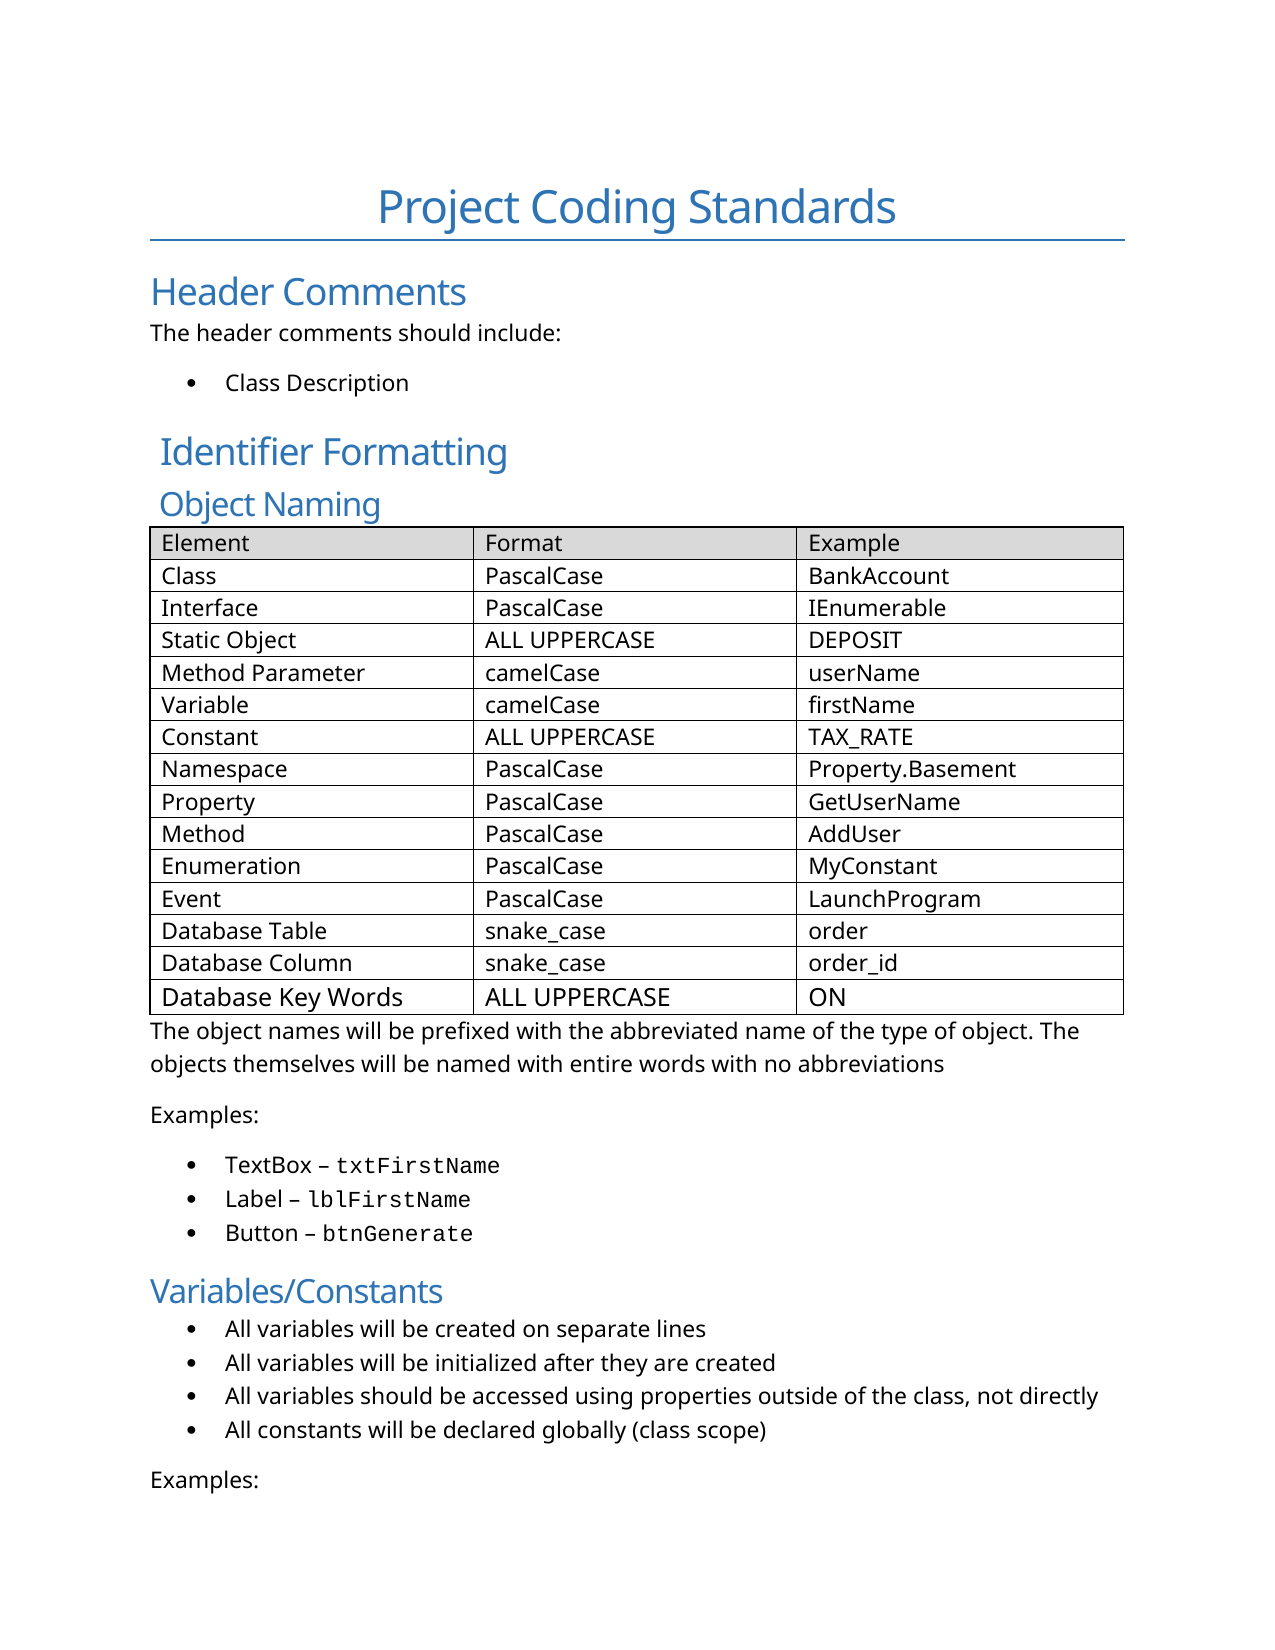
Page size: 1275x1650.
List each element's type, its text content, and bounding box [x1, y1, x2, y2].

subtitle Identifier Formatting [150, 426, 1125, 477]
table_cell Property [151, 786, 473, 817]
table_cell camelCase [474, 657, 796, 688]
table_cell Enumeration [151, 850, 473, 882]
table_cell Event [151, 883, 473, 914]
table_cell Interface [151, 592, 473, 623]
table_cell AddUser [797, 818, 1123, 849]
text Examples: [150, 1464, 1125, 1496]
table_cell order [797, 915, 1123, 946]
table_cell snake_case [474, 915, 796, 946]
table_cell userName [797, 657, 1123, 688]
subtitle Object Naming [150, 481, 1125, 526]
subtitle Header Comments [150, 266, 1125, 317]
table_cell DEPOSIT [797, 624, 1123, 656]
table_cell ALL UPPERCASE [474, 624, 796, 656]
table_cell camelCase [474, 689, 796, 720]
table_cell Method Parameter [151, 657, 473, 688]
table_header Element [151, 528, 473, 559]
text The header comments should include: [150, 317, 1125, 348]
table_cell Namespace [151, 754, 473, 785]
table_cell ALL UPPERCASE [474, 980, 796, 1013]
table_cell PascalCase [474, 850, 796, 882]
table_cell PascalCase [474, 560, 796, 591]
table_cell Database Table [151, 915, 473, 946]
table_cell LaunchProgram [797, 883, 1123, 914]
list All constants will be declared globally (class scope) [187, 1414, 1125, 1445]
table_cell Static Object [151, 624, 473, 656]
table_cell TAX_RATE [797, 721, 1123, 752]
table_cell PascalCase [474, 592, 796, 623]
table_cell PascalCase [474, 754, 796, 785]
table_cell Constant [151, 721, 473, 752]
table_header Format [474, 528, 796, 559]
list TextBox – txtFirstName [187, 1149, 1125, 1181]
table_cell ALL UPPERCASE [474, 721, 796, 752]
table_cell MyConstant [797, 850, 1123, 882]
text Examples: [150, 1099, 1125, 1130]
table_cell Variable [151, 689, 473, 720]
table_cell Property.Basement [797, 754, 1123, 785]
list All variables will be created on separate lines [187, 1313, 1125, 1344]
list Label – lblFirstName [187, 1183, 1125, 1214]
table_cell GetUserName [797, 786, 1123, 817]
text The object names will be prefixed with the abbreviated name of the type of object. The objects themselves will be named with entire words with no abbreviations [150, 1014, 1125, 1079]
table_cell ON [797, 980, 1123, 1013]
table_cell PascalCase [474, 818, 796, 849]
table_header Example [797, 528, 1123, 559]
table_cell snake_case [474, 947, 796, 978]
table_cell Method [151, 818, 473, 849]
table_cell Database Key Words [151, 980, 473, 1013]
table_cell PascalCase [474, 883, 796, 914]
list All variables will be initialized after they are created [187, 1347, 1125, 1378]
list All variables should be accessed using properties outside of the class, not directly [187, 1380, 1125, 1412]
table_cell BankAccount [797, 560, 1123, 591]
table_cell IEnumerable [797, 592, 1123, 623]
list Button – btnGenerate [187, 1217, 1125, 1248]
table_cell Class [151, 560, 473, 591]
table_cell PascalCase [474, 786, 796, 817]
table_cell Database Column [151, 947, 473, 978]
table_cell firstName [797, 689, 1123, 720]
subtitle Variables/Constants [150, 1267, 1125, 1313]
table_cell order_id [797, 947, 1123, 978]
list Class Description [187, 367, 1125, 398]
title Project Coding Standards [150, 175, 1125, 239]
